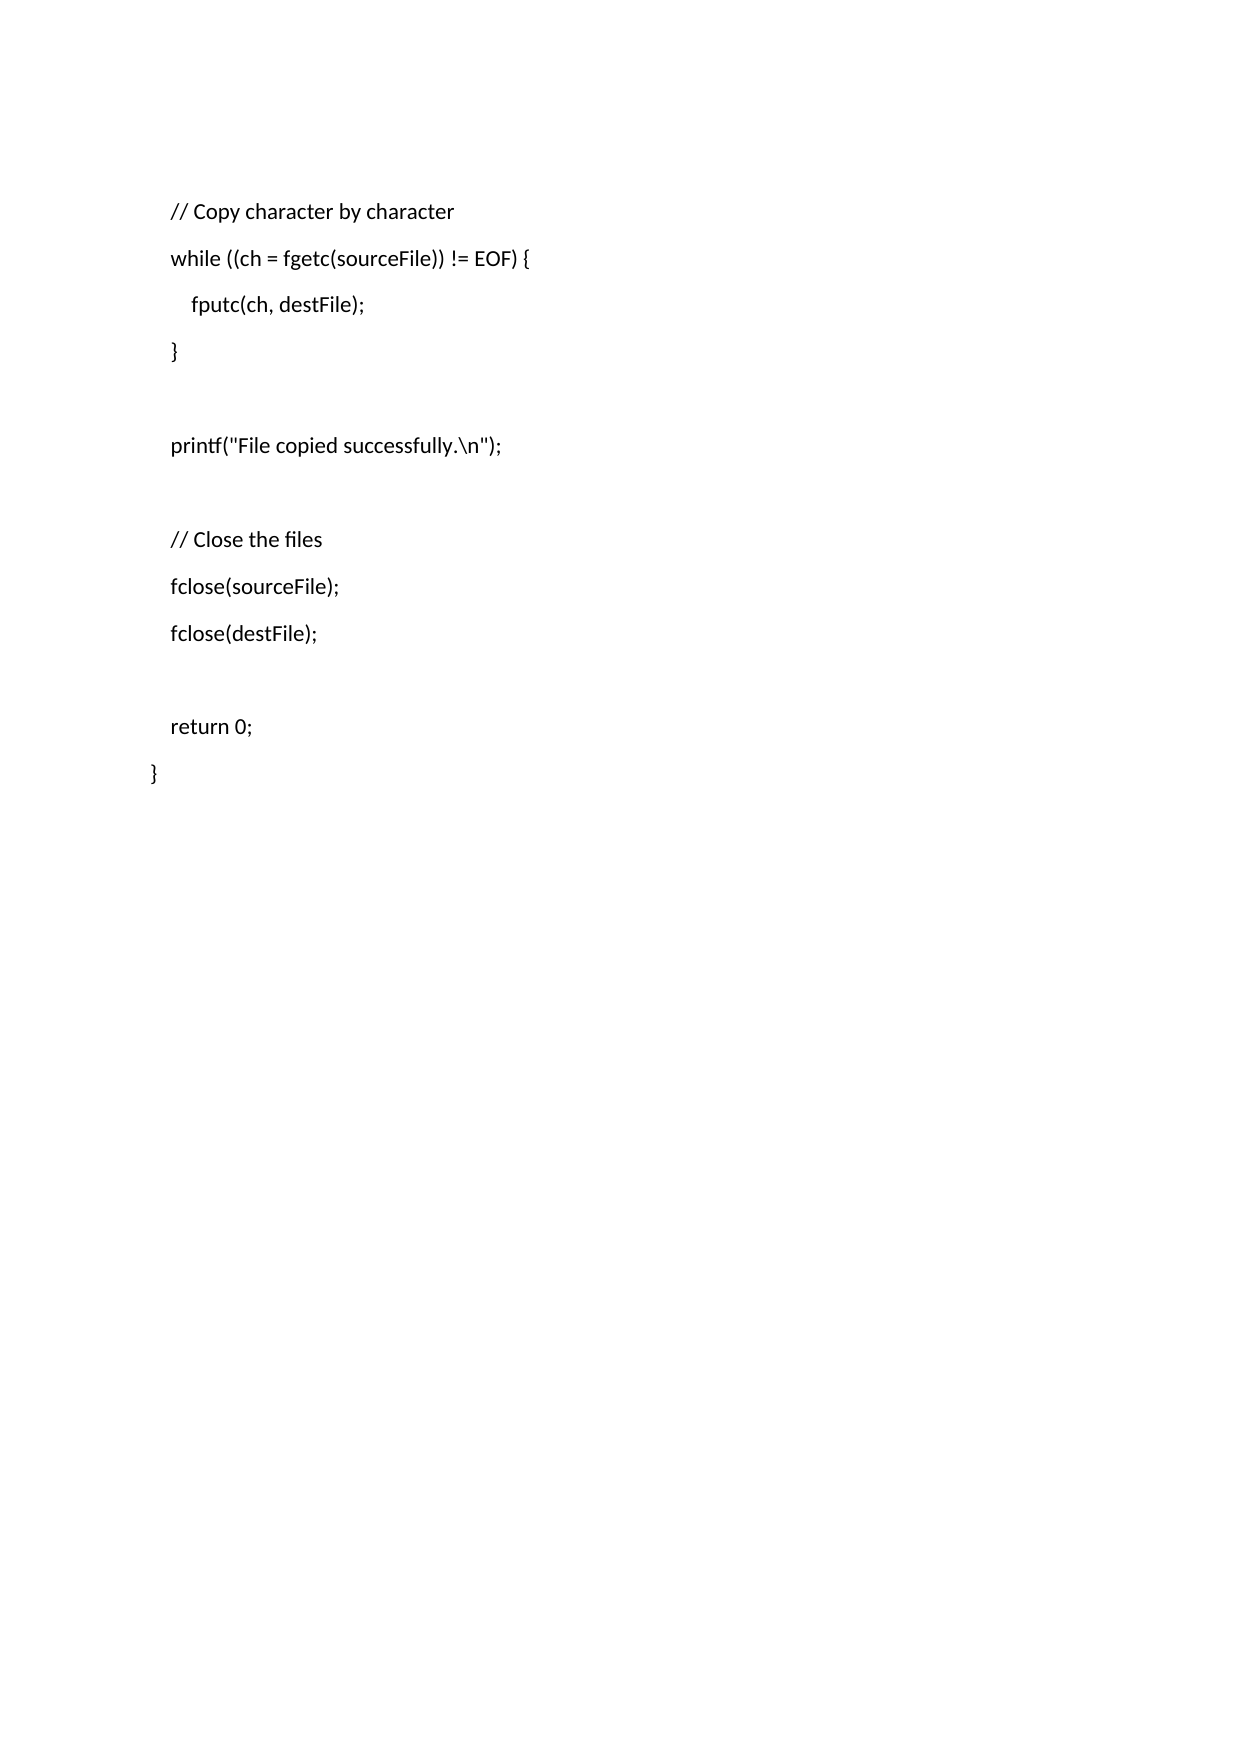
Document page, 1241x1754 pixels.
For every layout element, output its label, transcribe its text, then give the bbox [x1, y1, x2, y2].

text while ((ch = fgetc(sourceFile)) != EOF) { [150, 244, 1090, 272]
text // Close the files [150, 525, 1090, 553]
text } [150, 759, 1090, 787]
text printf("File copied successfully.\n"); [150, 431, 1090, 459]
text fputc(ch, destFile); [150, 291, 1090, 319]
text // Copy character by character [150, 197, 1090, 225]
text fclose(destFile); [150, 619, 1090, 647]
text } [150, 337, 1090, 366]
text return 0; [150, 712, 1090, 741]
text fclose(sourceFile); [150, 572, 1090, 600]
